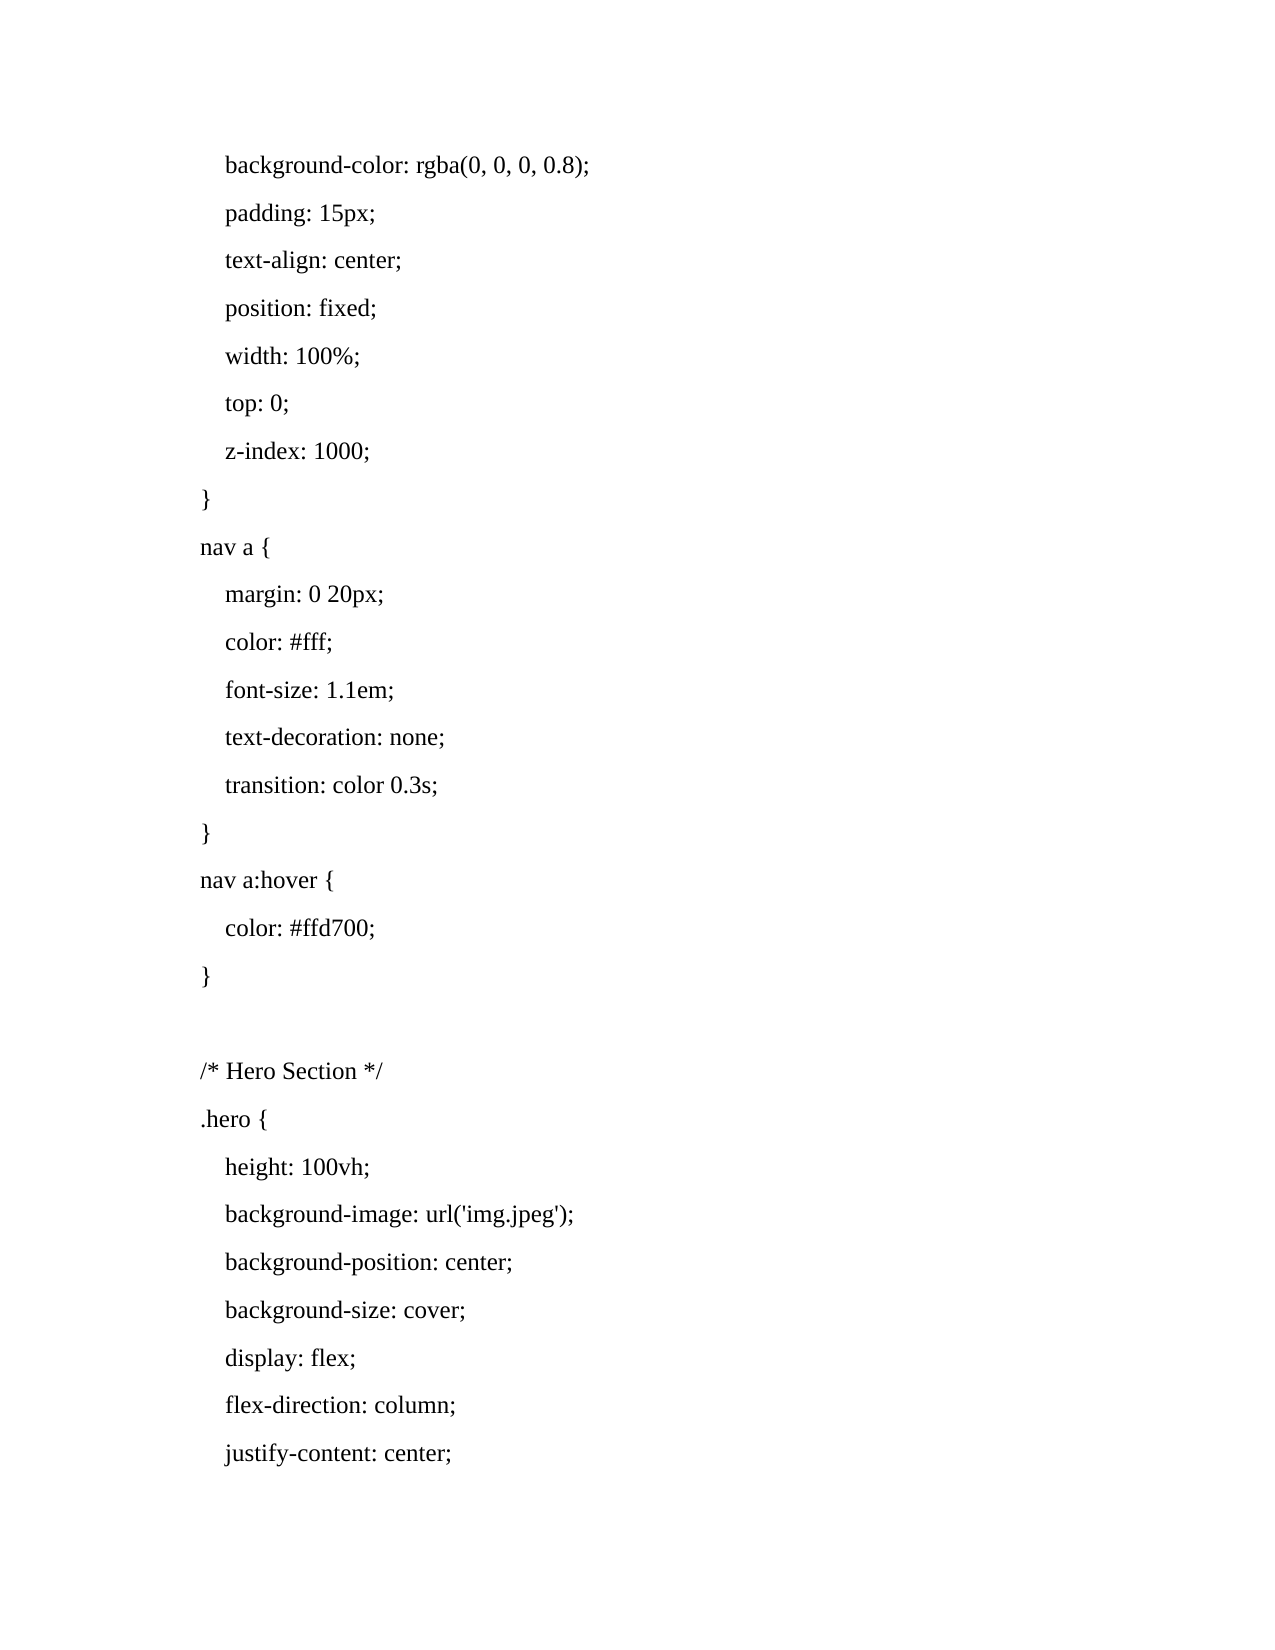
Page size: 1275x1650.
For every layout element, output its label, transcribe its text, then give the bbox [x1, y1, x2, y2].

text color: #ffd700; [150, 913, 1125, 942]
text display: flex; [150, 1343, 1125, 1371]
text color: #fff; [150, 627, 1125, 656]
text font-size: 1.1em; [150, 675, 1125, 703]
text flex-direction: column; [150, 1390, 1125, 1419]
text nav a { [150, 532, 1125, 560]
text } [150, 961, 1125, 990]
text margin: 0 20px; [150, 579, 1125, 608]
text justify-content: center; [150, 1438, 1125, 1467]
text background-position: center; [150, 1247, 1125, 1276]
text height: 100vh; [150, 1152, 1125, 1181]
text transition: color 0.3s; [150, 770, 1125, 799]
text background-size: cover; [150, 1295, 1125, 1324]
text /* Hero Section */ [150, 1056, 1125, 1085]
text top: 0; [150, 388, 1125, 417]
text background-image: url('img.jpeg'); [150, 1199, 1125, 1228]
text } [150, 484, 1125, 513]
text } [150, 818, 1125, 847]
text z-index: 1000; [150, 436, 1125, 465]
text .hero { [150, 1104, 1125, 1133]
text text-align: center; [150, 245, 1125, 274]
text background-color: rgba(0, 0, 0, 0.8); [150, 150, 1125, 179]
text text-decoration: none; [150, 722, 1125, 751]
text padding: 15px; [150, 198, 1125, 226]
text nav a:hover { [150, 866, 1125, 894]
text width: 100%; [150, 341, 1125, 369]
text position: fixed; [150, 293, 1125, 322]
